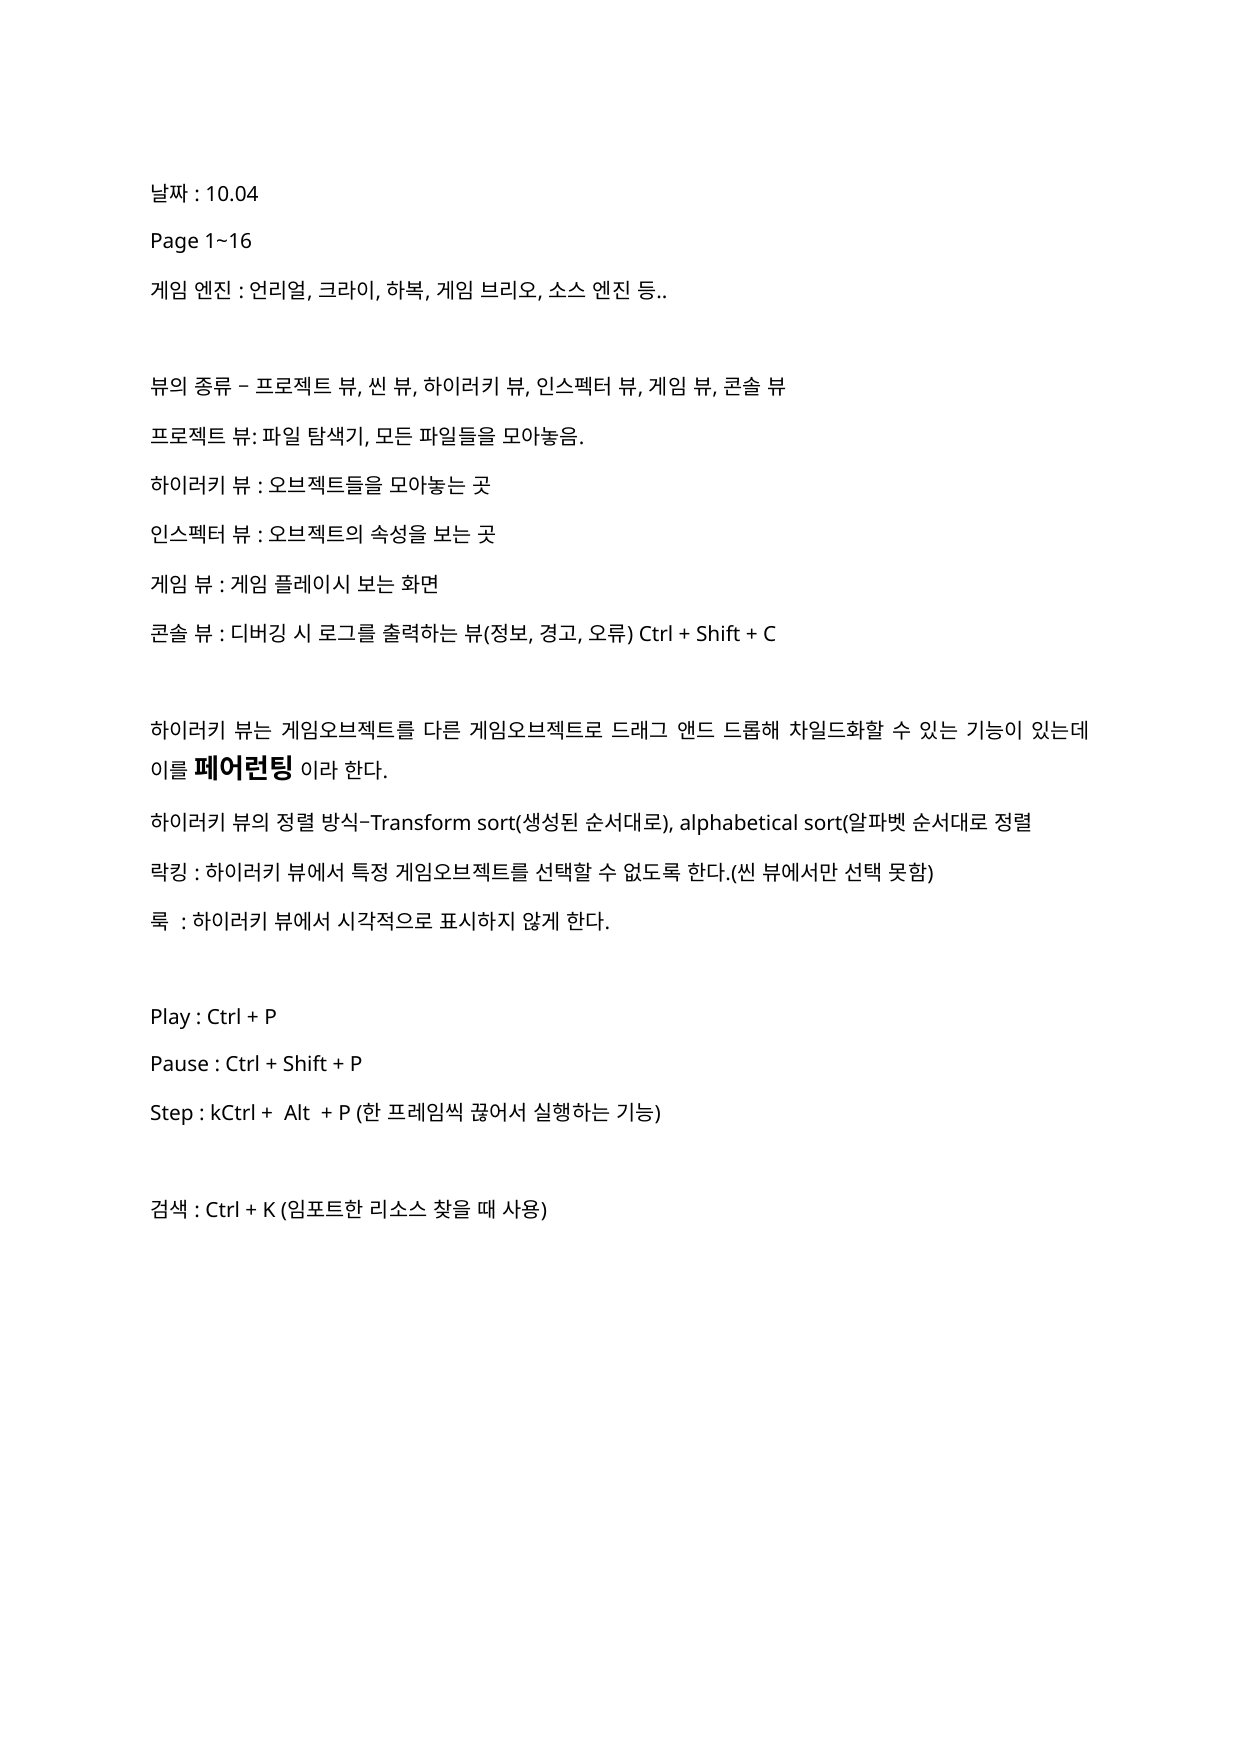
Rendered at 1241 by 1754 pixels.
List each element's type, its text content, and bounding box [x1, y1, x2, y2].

text Play : Ctrl + P [150, 1002, 1090, 1030]
text 게임 엔진 : 언리얼, 크라이, 하복, 게임 브리오, 소스 엔진 등.. [150, 274, 1090, 304]
text 룩 : 하이러키 뷰에서 시각적으로 표시하지 않게 한다. [150, 905, 1090, 936]
text 락킹 : 하이러키 뷰에서 특정 게임오브젝트를 선택할 수 없도록 한다.(씬 뷰에서만 선택 못함) [150, 856, 1090, 886]
text 검색 : Ctrl + K (임포트한 리소스 찾을 때 사용) [150, 1193, 1090, 1223]
text 뷰의 종류 – 프로젝트 뷰, 씬 뷰, 하이러키 뷰, 인스펙터 뷰, 게임 뷰, 콘솔 뷰 [150, 371, 1090, 401]
text 하이러키 뷰는 게임오브젝트를 다른 게임오브젝트로 드래그 앤드 드롭해 차일드화할 수 있는 기능이 있는데 이를 페어런팅 이라 한다. [150, 714, 1090, 787]
text 날짜 : 10.04 [150, 177, 1090, 207]
text 인스펙터 뷰 : 오브젝트의 속성을 보는 곳 [150, 519, 1090, 549]
text Step : kCtrl + Alt + P (한 프레임씩 끊어서 실행하는 기능) [150, 1096, 1090, 1127]
text 하이러키 뷰 : 오브젝트들을 모아놓는 곳 [150, 469, 1090, 499]
text Page 1~16 [150, 227, 1090, 255]
text 프로젝트 뷰: 파일 탐색기, 모든 파일들을 모아놓음. [150, 420, 1090, 450]
text 게임 뷰 : 게임 플레이시 보는 화면 [150, 568, 1090, 598]
text Pause : Ctrl + Shift + P [150, 1049, 1090, 1078]
text 하이러키 뷰의 정렬 방식–Transform sort(생성된 순서대로), alphabetical sort(알파벳 순서대로 정렬 [150, 806, 1090, 837]
text 콘솔 뷰 : 디버깅 시 로그를 출력하는 뷰(정보, 경고, 오류) Ctrl + Shift + C [150, 617, 1090, 648]
